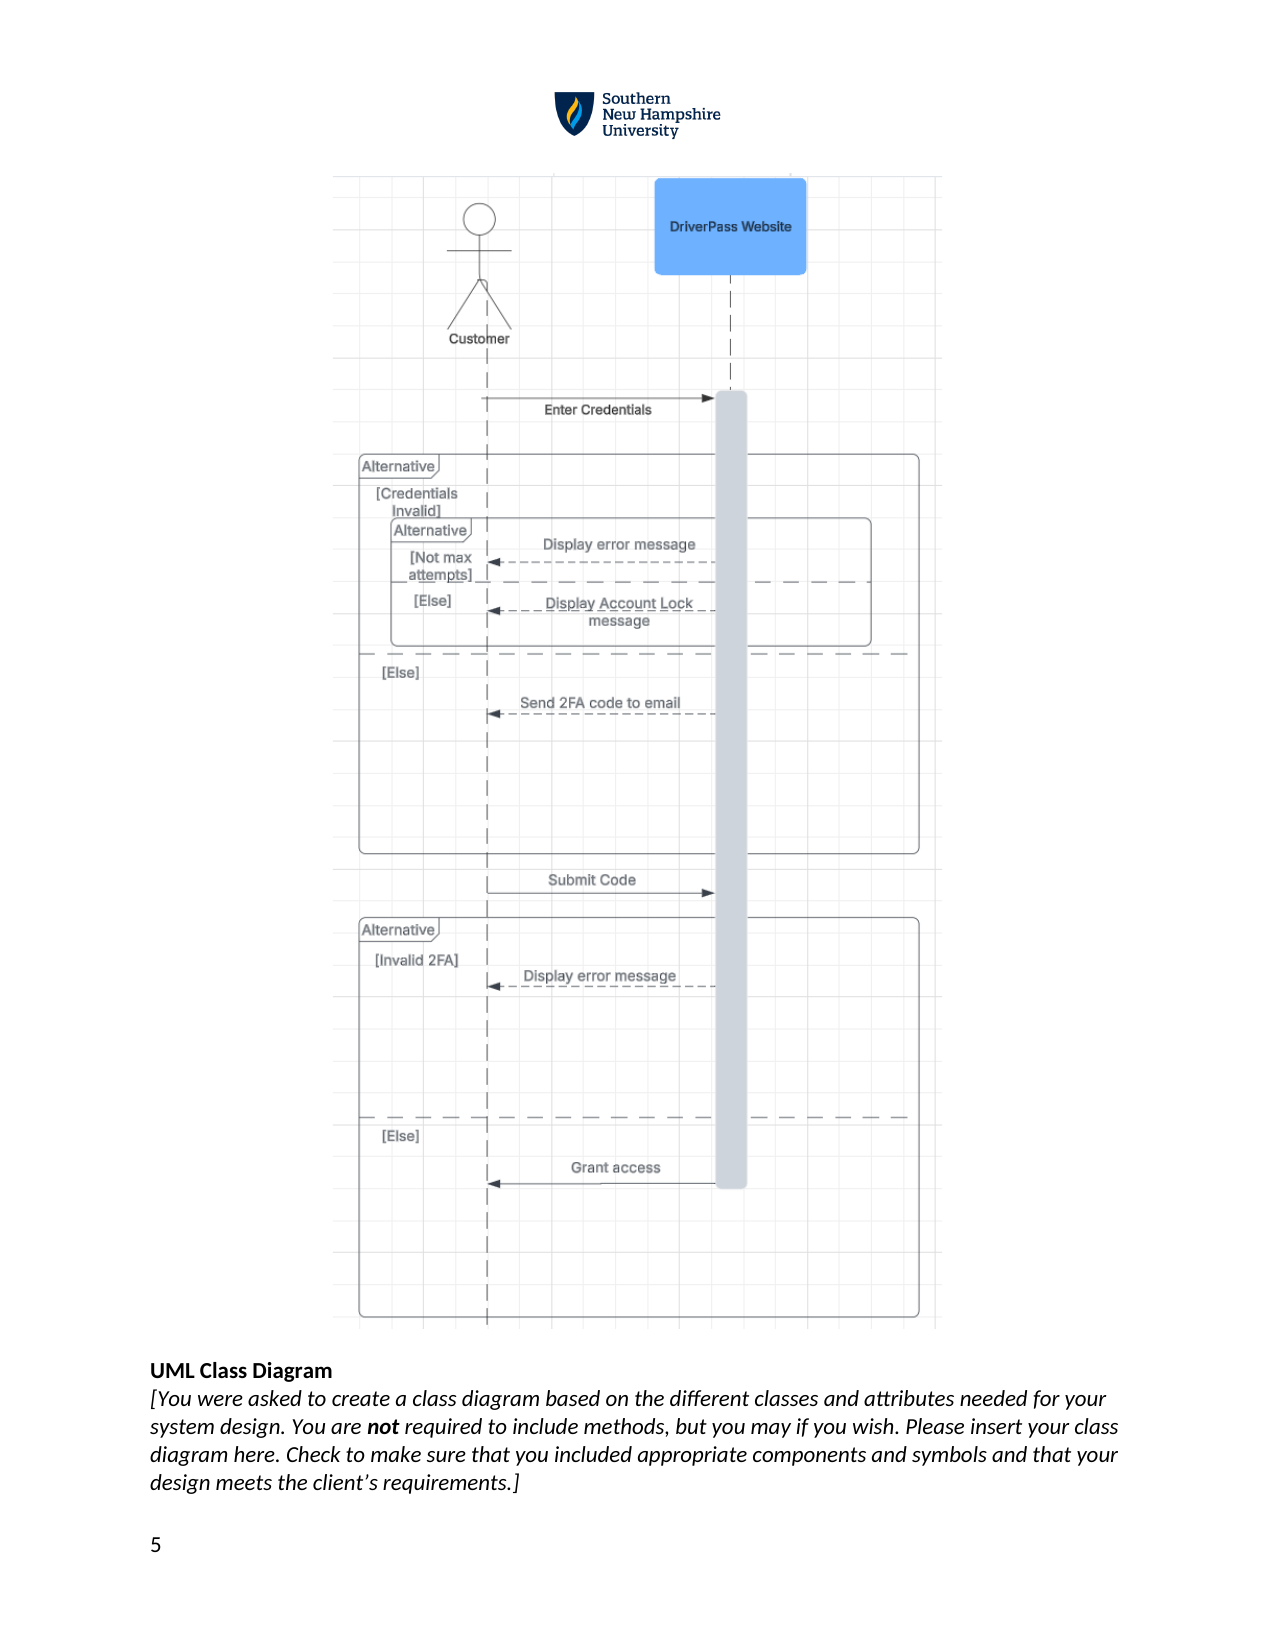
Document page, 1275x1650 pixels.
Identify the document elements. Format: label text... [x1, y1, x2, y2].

text [You were asked to create a class diagram based on the different classes and attributes needed for your system design. You are not required to include methods, but you may if you wish. Please insert your class diagram here. Check to make sure that you included appropriate components and symbols and that your design meets the client’s requirements.] [150, 1384, 1125, 1496]
subtitle UML Class Diagram [150, 1356, 1125, 1384]
picture [332, 173, 943, 1329]
picture [546, 75, 729, 154]
